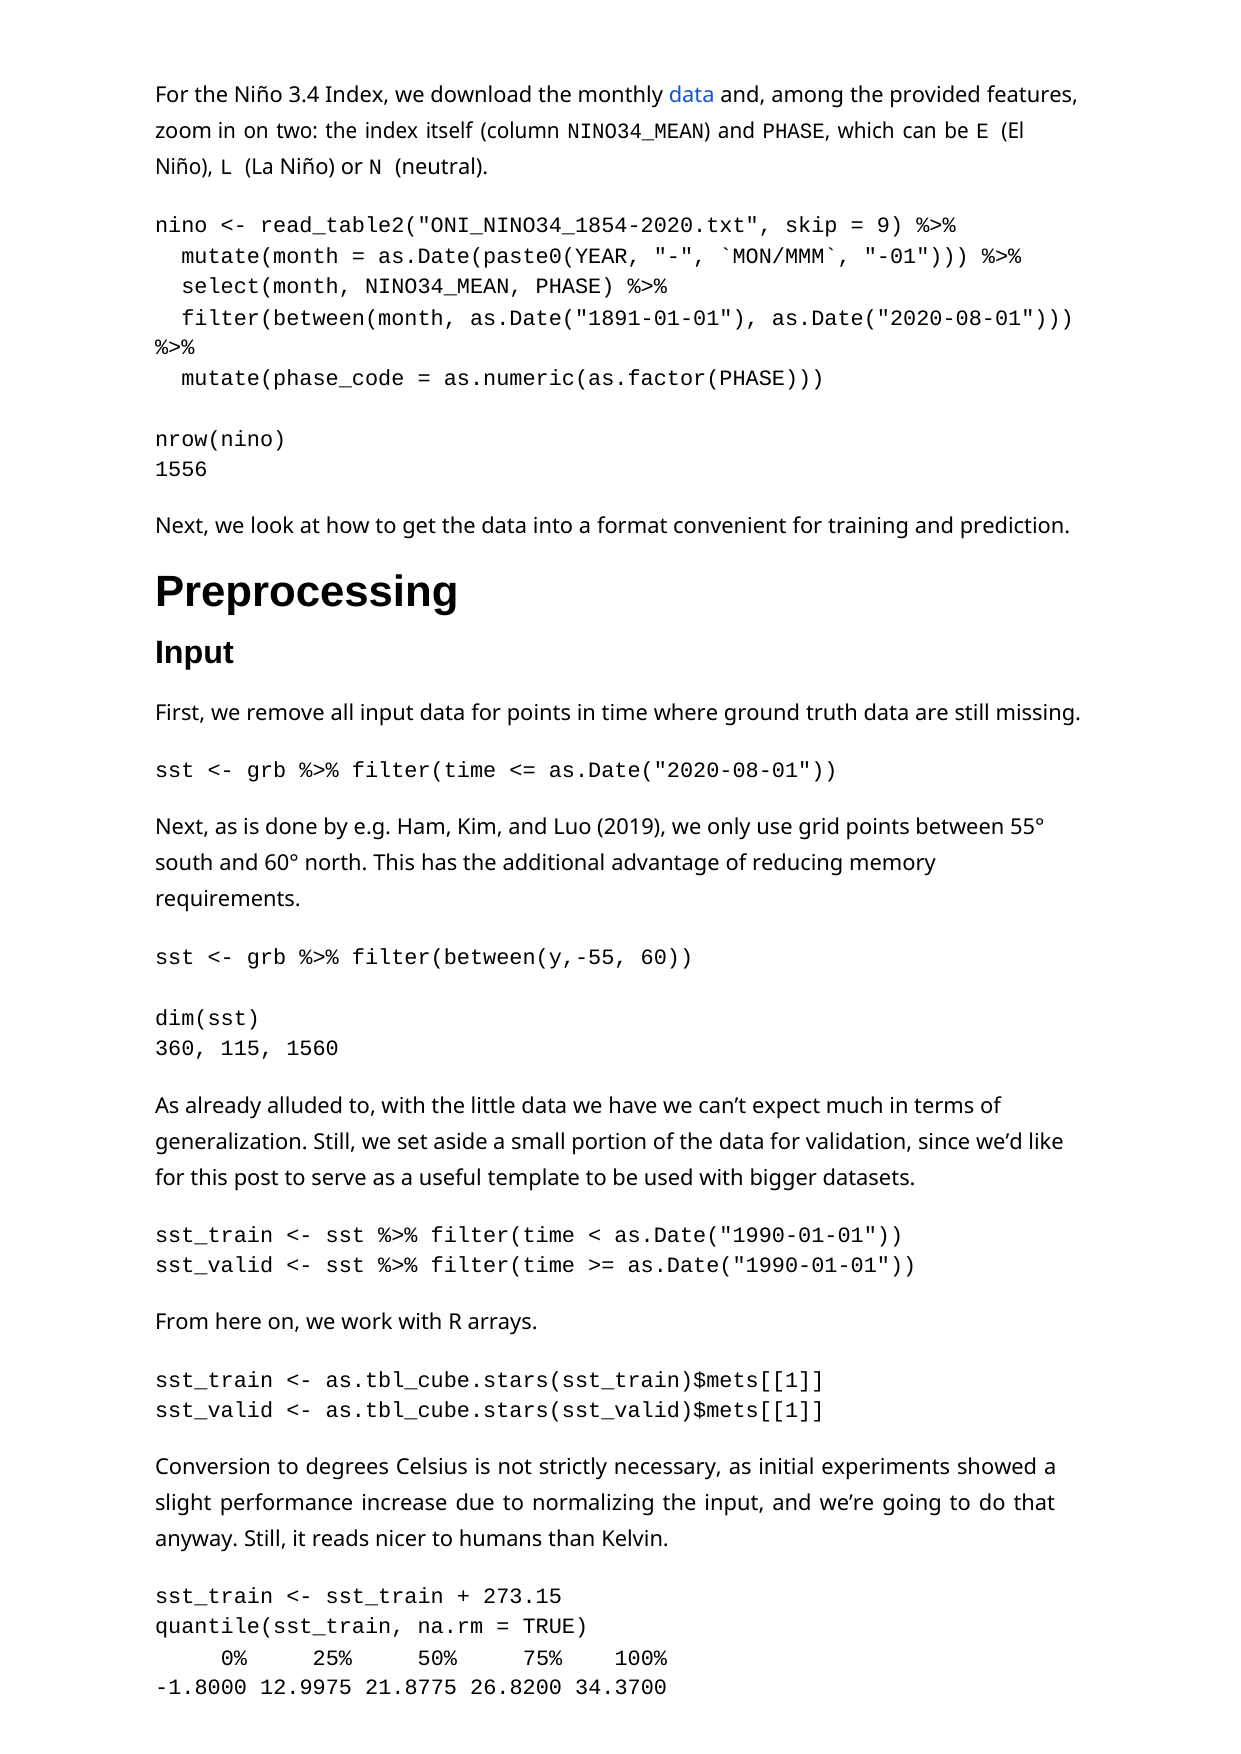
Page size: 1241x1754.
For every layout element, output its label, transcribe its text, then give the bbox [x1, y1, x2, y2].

text -1.8000 12.9975 21.8775 26.8200 34.3700 [137, 1676, 667, 1701]
text sst_train <- sst %>% filter(time < as.Date("1990-01-01")) sst_valid <- sst %>% filter(time >= as.Date("1990-01-01")) [155, 1224, 968, 1279]
text dim(sst) [155, 1007, 1098, 1032]
text filter(between(month, as.Date("1891-01-01"), as.Date("2020-08-01"))) [181, 306, 1098, 330]
text nrow(nino) 1556 [155, 428, 288, 483]
text Conversion to degrees Celsius is not strictly necessary, as initial experiments showed a slight performance increase due to normalizing the input, and we’re going to do that anyway. Still, it reads nicer to humans than Kelvin. [155, 1451, 1056, 1553]
text As already alluded to, with the little data we have we can’t expect much in terms of generalization. Still, we set aside a small portion of the data for validation, since we’d like for this post to serve as a useful template to be used with bigger datasets. [155, 1090, 1087, 1192]
subtitle Preprocessing [155, 566, 1098, 616]
text 0% 25% 50% 75% 100% [137, 1646, 667, 1670]
text sst <- grb %>% filter(between(y,-55, 60)) [155, 946, 1098, 971]
text Next, as is done by e.g. Ham, Kim, and Luo (2019), we only use grid points between 55° south and 60° north. This has the additional advantage of reducing memory requirements. [155, 811, 1070, 913]
text nino <- read_table2("ONI_NINO34_1854-2020.txt", skip = 9) %>% mutate(month = as.Date(paste0(YEAR, "-", `MON/MMM`, "-01"))) %>% select(month, NINO34_MEAN, PHASE) %>% [155, 214, 1023, 300]
text Next, we look at how to get the data into a format convenient for training and prediction. [155, 510, 1098, 540]
text 360, 115, 1560 [155, 1038, 1098, 1062]
text sst_train <- sst_train + 273.15 quantile(sst_train, na.rm = TRUE) [155, 1585, 773, 1640]
subtitle Input [155, 633, 1098, 670]
text %>% [155, 336, 1098, 361]
text First, we remove all input data for points in time where ground truth data are still missing. [155, 697, 1098, 726]
text From here on, we work with R arrays. [155, 1306, 1098, 1336]
text mutate(phase_code = as.numeric(as.factor(PHASE))) [181, 367, 1098, 392]
text For the Niño 3.4 Index, we download the monthly data and, among the provided features, zoom in on two: the index itself (column NINO34_MEAN) and PHASE, which can be E (El Niño), L (La Niño) or N (neutral). [155, 79, 1079, 181]
text sst <- grb %>% filter(time <= as.Date("2020-08-01")) [155, 759, 1098, 784]
text sst_train <- as.tbl_cube.stars(sst_train)$mets[[1]] sst_valid <- as.tbl_cube.stars(sst_valid)$mets[[1]] [155, 1369, 826, 1424]
